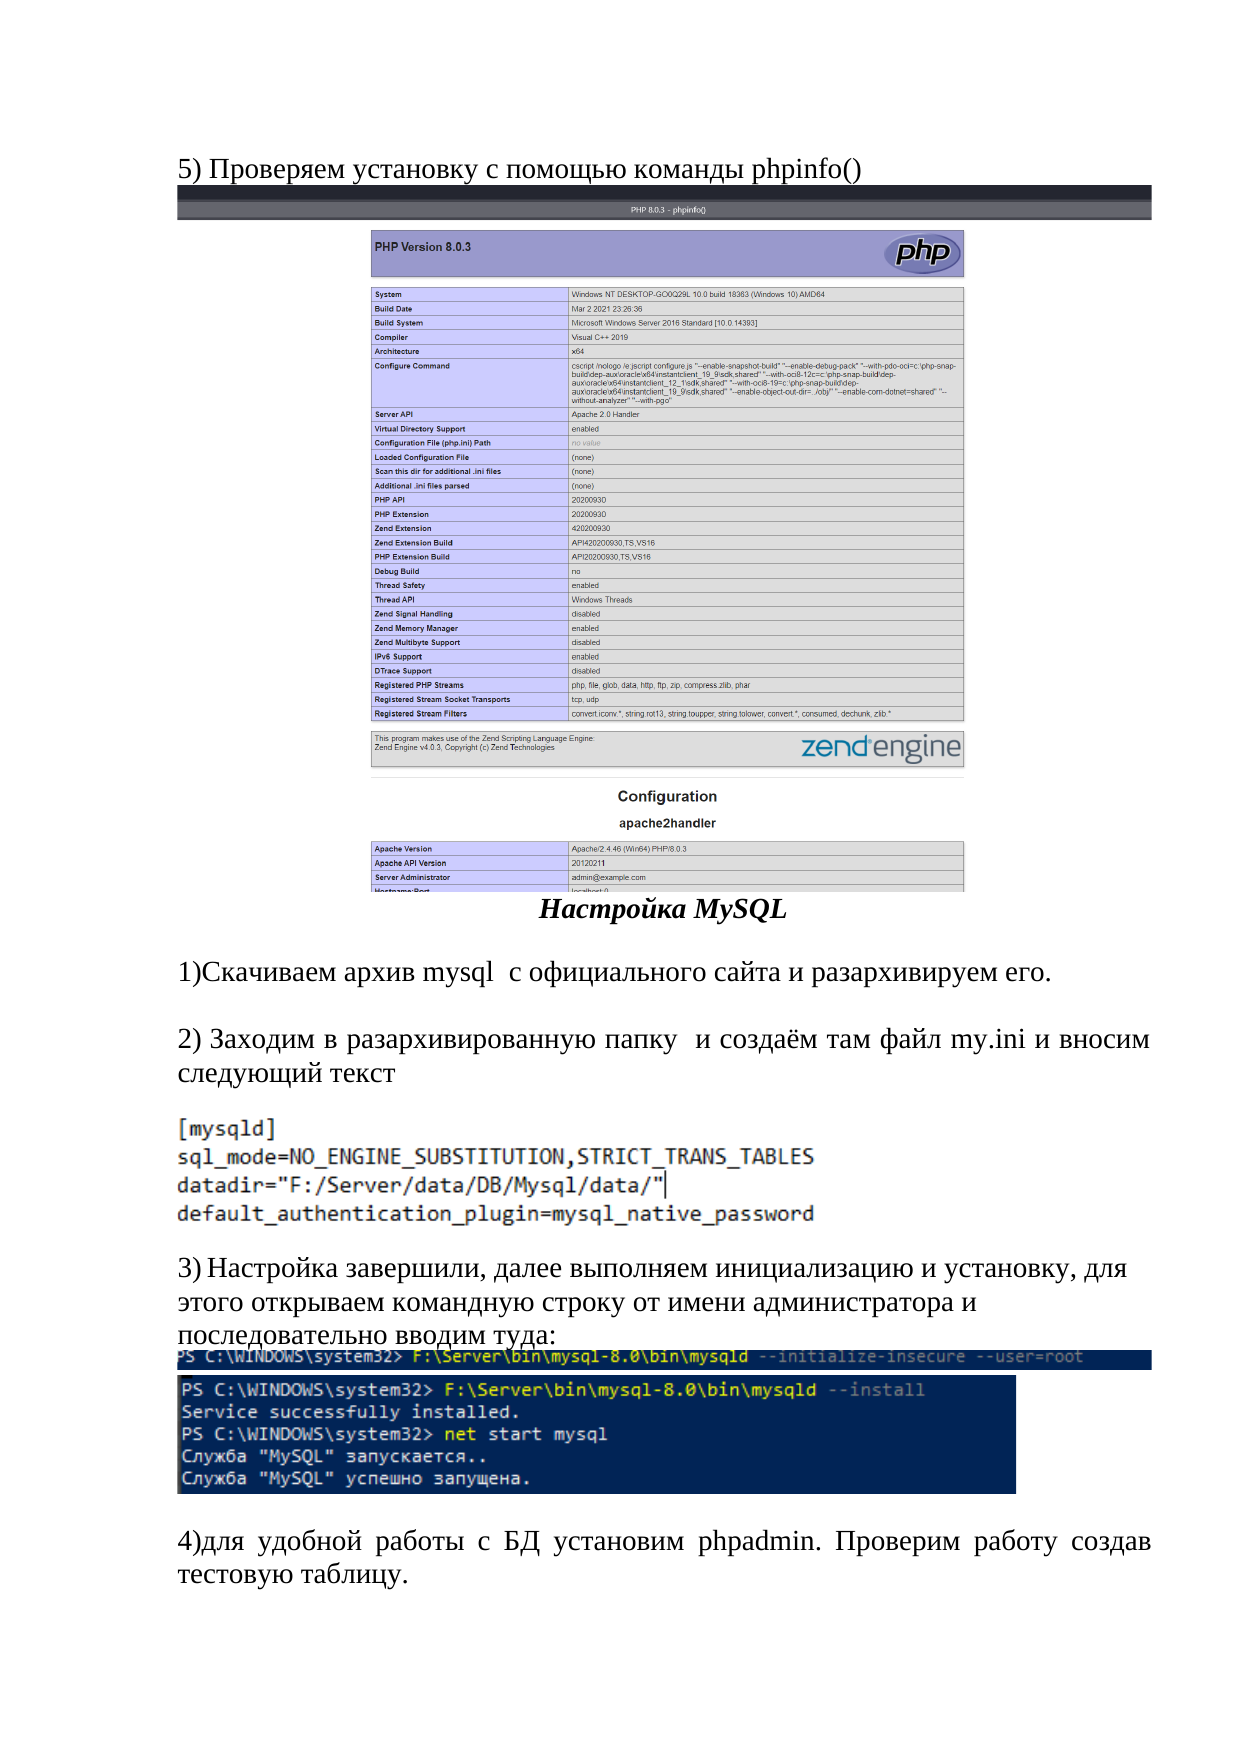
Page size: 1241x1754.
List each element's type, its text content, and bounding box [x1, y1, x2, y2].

picture [177, 1117, 918, 1251]
text 4)для удобной работы с БД установим phpadmin. Проверим работу создав тестовую таблицу. [177, 1523, 1152, 1590]
text 3) Настройка завершили, далее выполняем инициализацию и установку, для этого открываем командную строку от имени администратора и последовательно вводим туда: [177, 1250, 1152, 1350]
picture [177, 1375, 1017, 1494]
subtitle Настройка MySQL [177, 892, 1152, 925]
text 1)Скачиваем архив mysql с официального сайта и разархивируем его. [177, 954, 1152, 988]
text 2) Заходим в разархивированную папку и создаём там файл my.ini и вносим следующий текст [177, 1021, 1152, 1088]
text 5) Проверяем установку с помощью команды phpinfo() [177, 152, 1152, 185]
picture [177, 1350, 1152, 1370]
picture [177, 185, 1152, 892]
